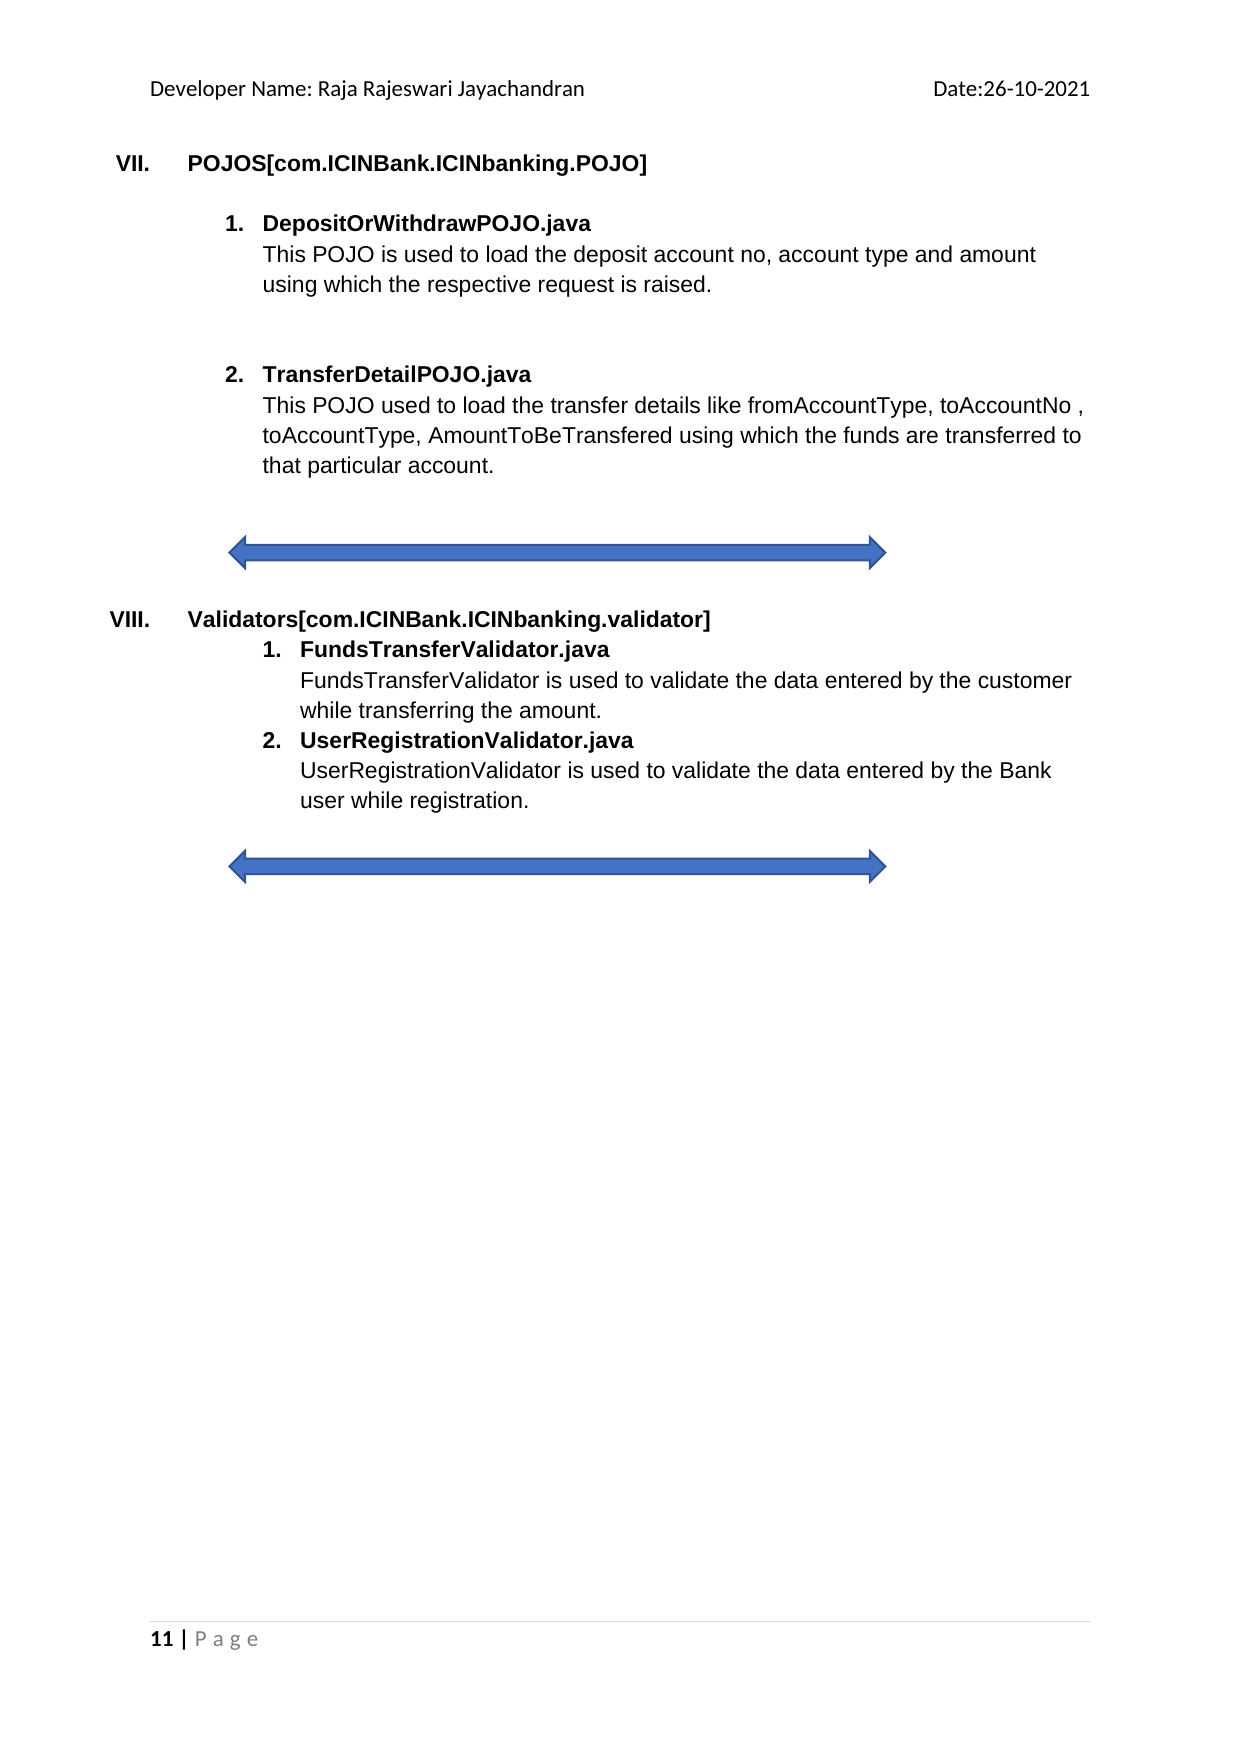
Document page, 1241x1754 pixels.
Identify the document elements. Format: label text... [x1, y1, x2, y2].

list FundsTransferValidator is used to validate the data entered by the customer while transferring the amount. [300, 667, 1090, 723]
list This POJO used to load the transfer details like fromAccountType, toAccountNo , toAccountType, AmountToBeTransfered using which the funds are transferred to that particular account. [262, 392, 1090, 478]
list DepositOrWithdrawPOJO.java [225, 210, 1090, 237]
list Validators[com.ICINBank.ICINbanking.validator] [150, 606, 1090, 633]
list TransferDetailPOJO.java [225, 361, 1090, 388]
list POJOS[com.ICINBank.ICINbanking.POJO] [150, 150, 1090, 176]
list UserRegistrationValidator.java [262, 727, 1090, 753]
list FundsTransferValidator.java [262, 636, 1090, 663]
list UserRegistrationValidator is used to validate the data entered by the Bank user while registration. [300, 757, 1090, 814]
list This POJO is used to load the deposit account no, account type and amount using which the respective request is raised. [262, 241, 1090, 297]
